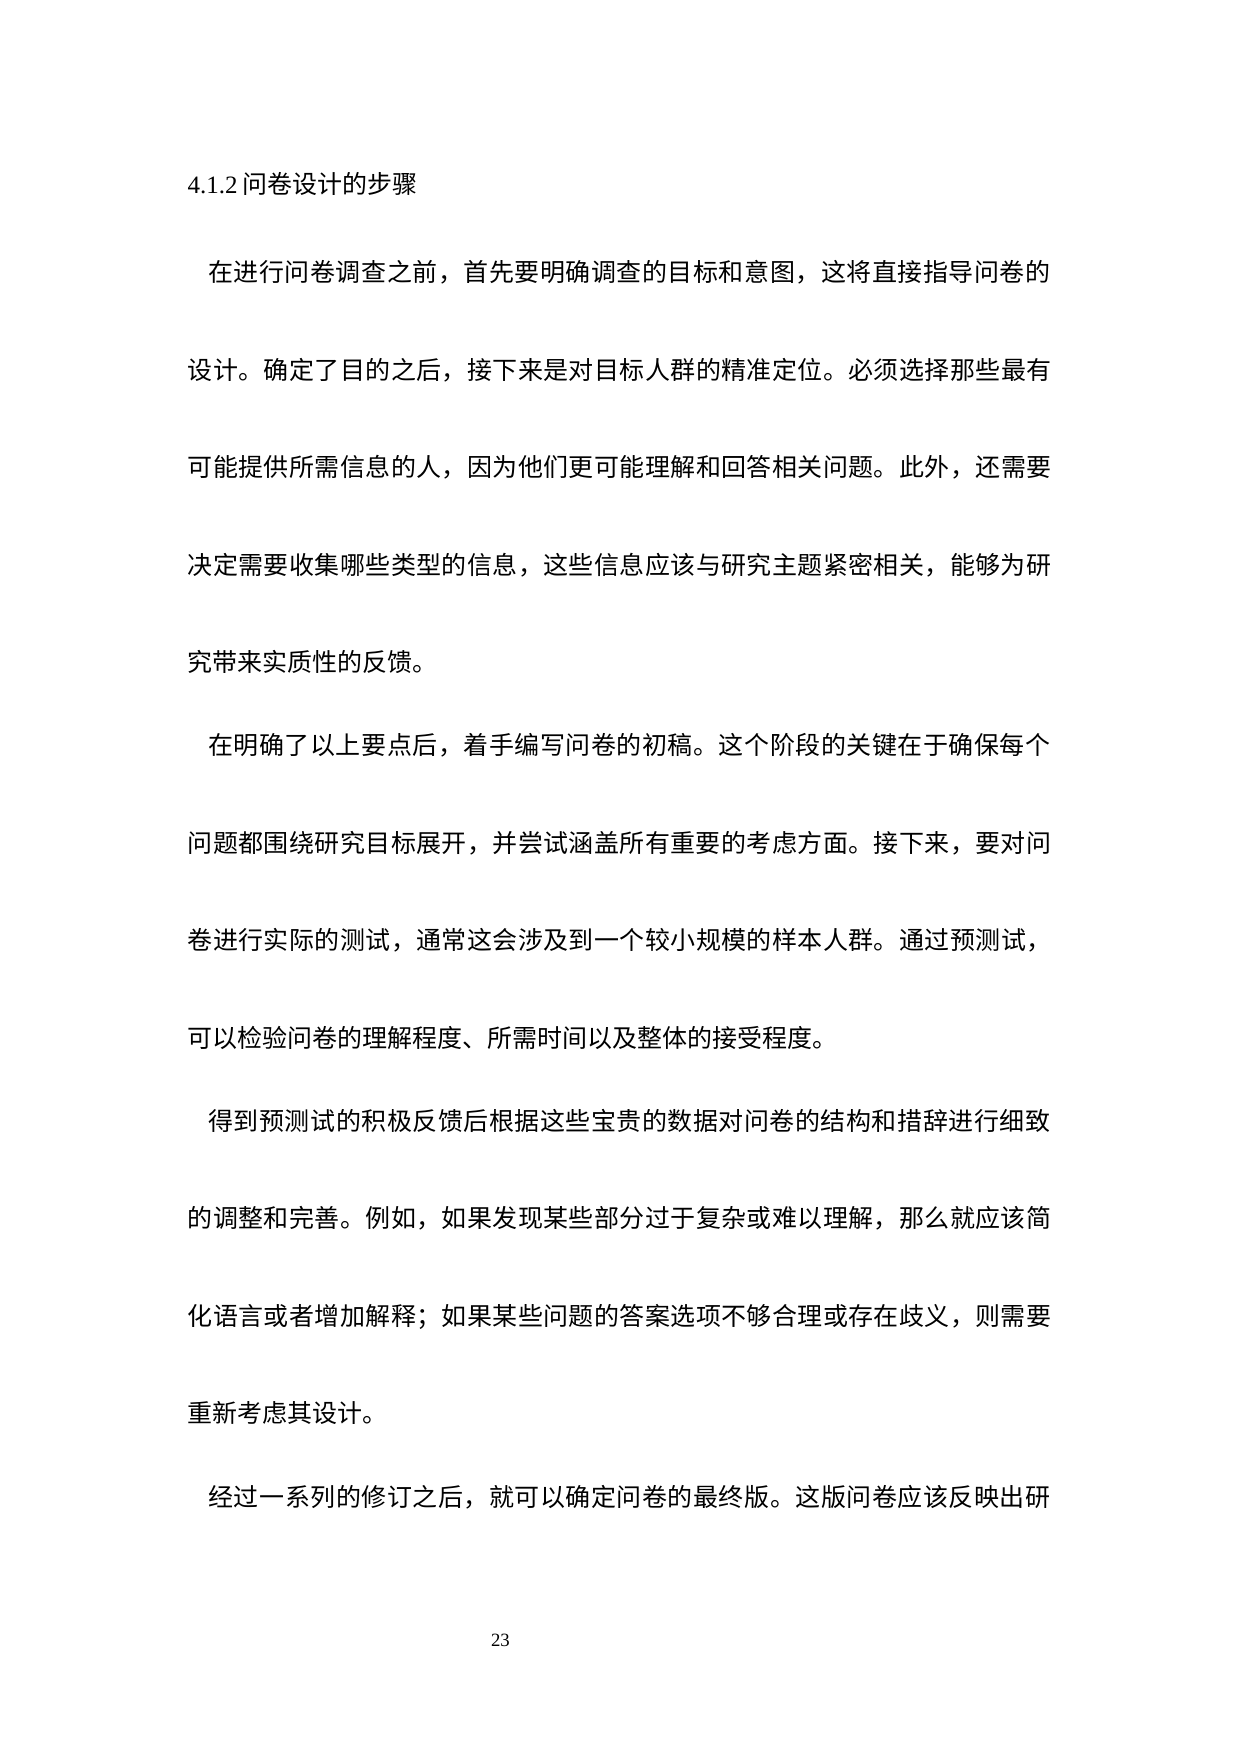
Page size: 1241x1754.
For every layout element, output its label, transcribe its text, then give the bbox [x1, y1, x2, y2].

text 在明确了以上要点后，着手编写问卷的初稿。这个阶段的关键在于确保每个问题都围绕研究目标展开，并尝试涵盖所有重要的考虑方面。接下来，要对问卷进行实际的测试，通常这会涉及到一个较小规模的样本人群。通过预测试，可以检验问卷的理解程度、所需时间以及整体的接受程度。 [187, 711, 1053, 1069]
text 得到预测试的积极反馈后根据这些宝贵的数据对问卷的结构和措辞进行细致的调整和完善。例如，如果发现某些部分过于复杂或难以理解，那么就应该简化语言或者增加解释；如果某些问题的答案选项不够合理或存在歧义，则需要重新考虑其设计。 [187, 1087, 1053, 1444]
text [187, 1463, 1053, 1528]
subtitle 4.1.2问卷设计的步骤 [187, 150, 1053, 215]
text 在进行问卷调查之前，首先要明确调查的目标和意图，这将直接指导问卷的设计。确定了目的之后，接下来是对目标人群的精准定位。必须选择那些最有可能提供所需信息的人，因为他们更可能理解和回答相关问题。此外，还需要决定需要收集哪些类型的信息，这些信息应该与研究主题紧密相关，能够为研究带来实质性的反馈。 [187, 238, 1053, 693]
